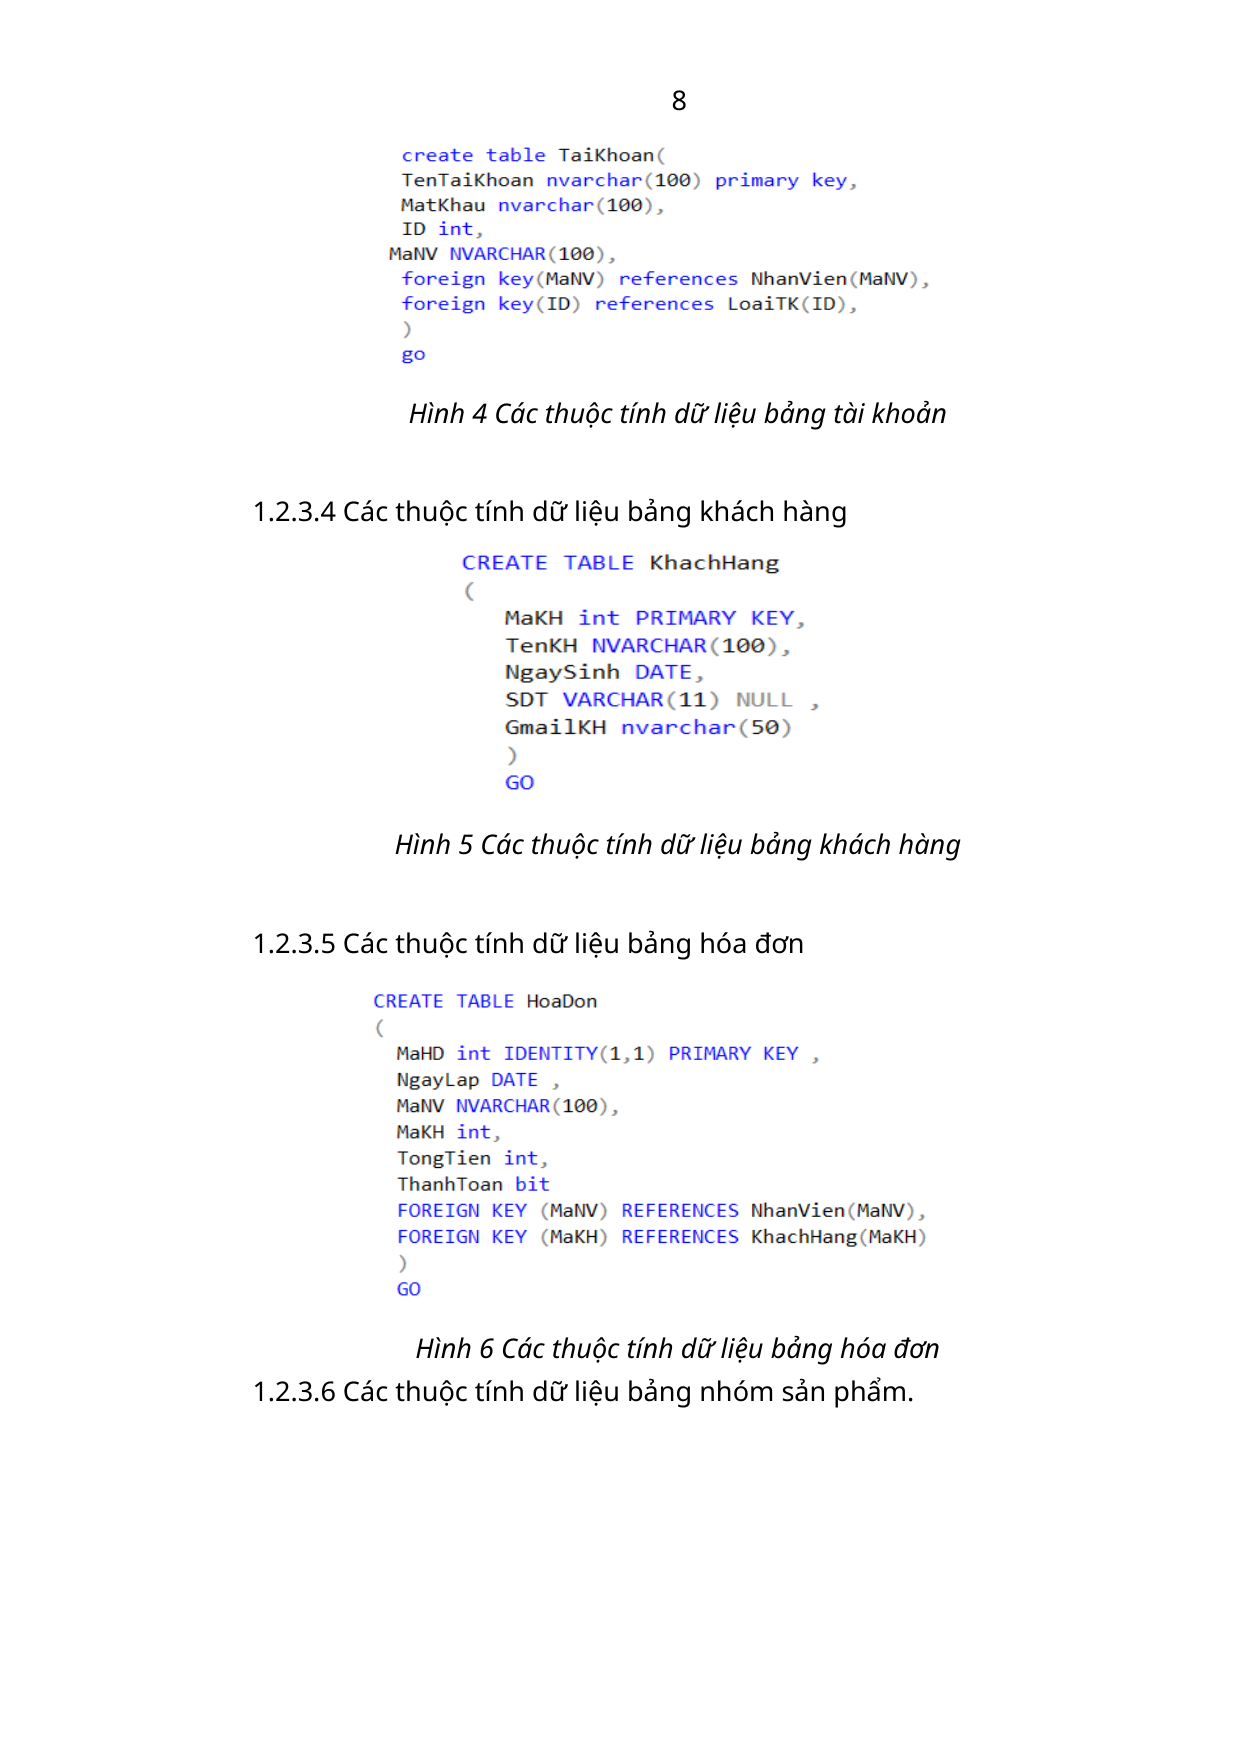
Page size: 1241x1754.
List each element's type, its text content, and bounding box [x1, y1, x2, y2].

picture [367, 985, 970, 1305]
picture [453, 548, 921, 802]
list 1.2.3.5 Các thuộc tính dữ liệu bảng hóa đơn [252, 924, 1122, 961]
picture [377, 133, 997, 370]
list 1.2.3.4 Các thuộc tính dữ liệu bảng khách hàng [252, 493, 1122, 529]
list 1.2.3.6 Các thuộc tính dữ liệu bảng nhóm sản phẩm. [252, 1372, 1122, 1409]
